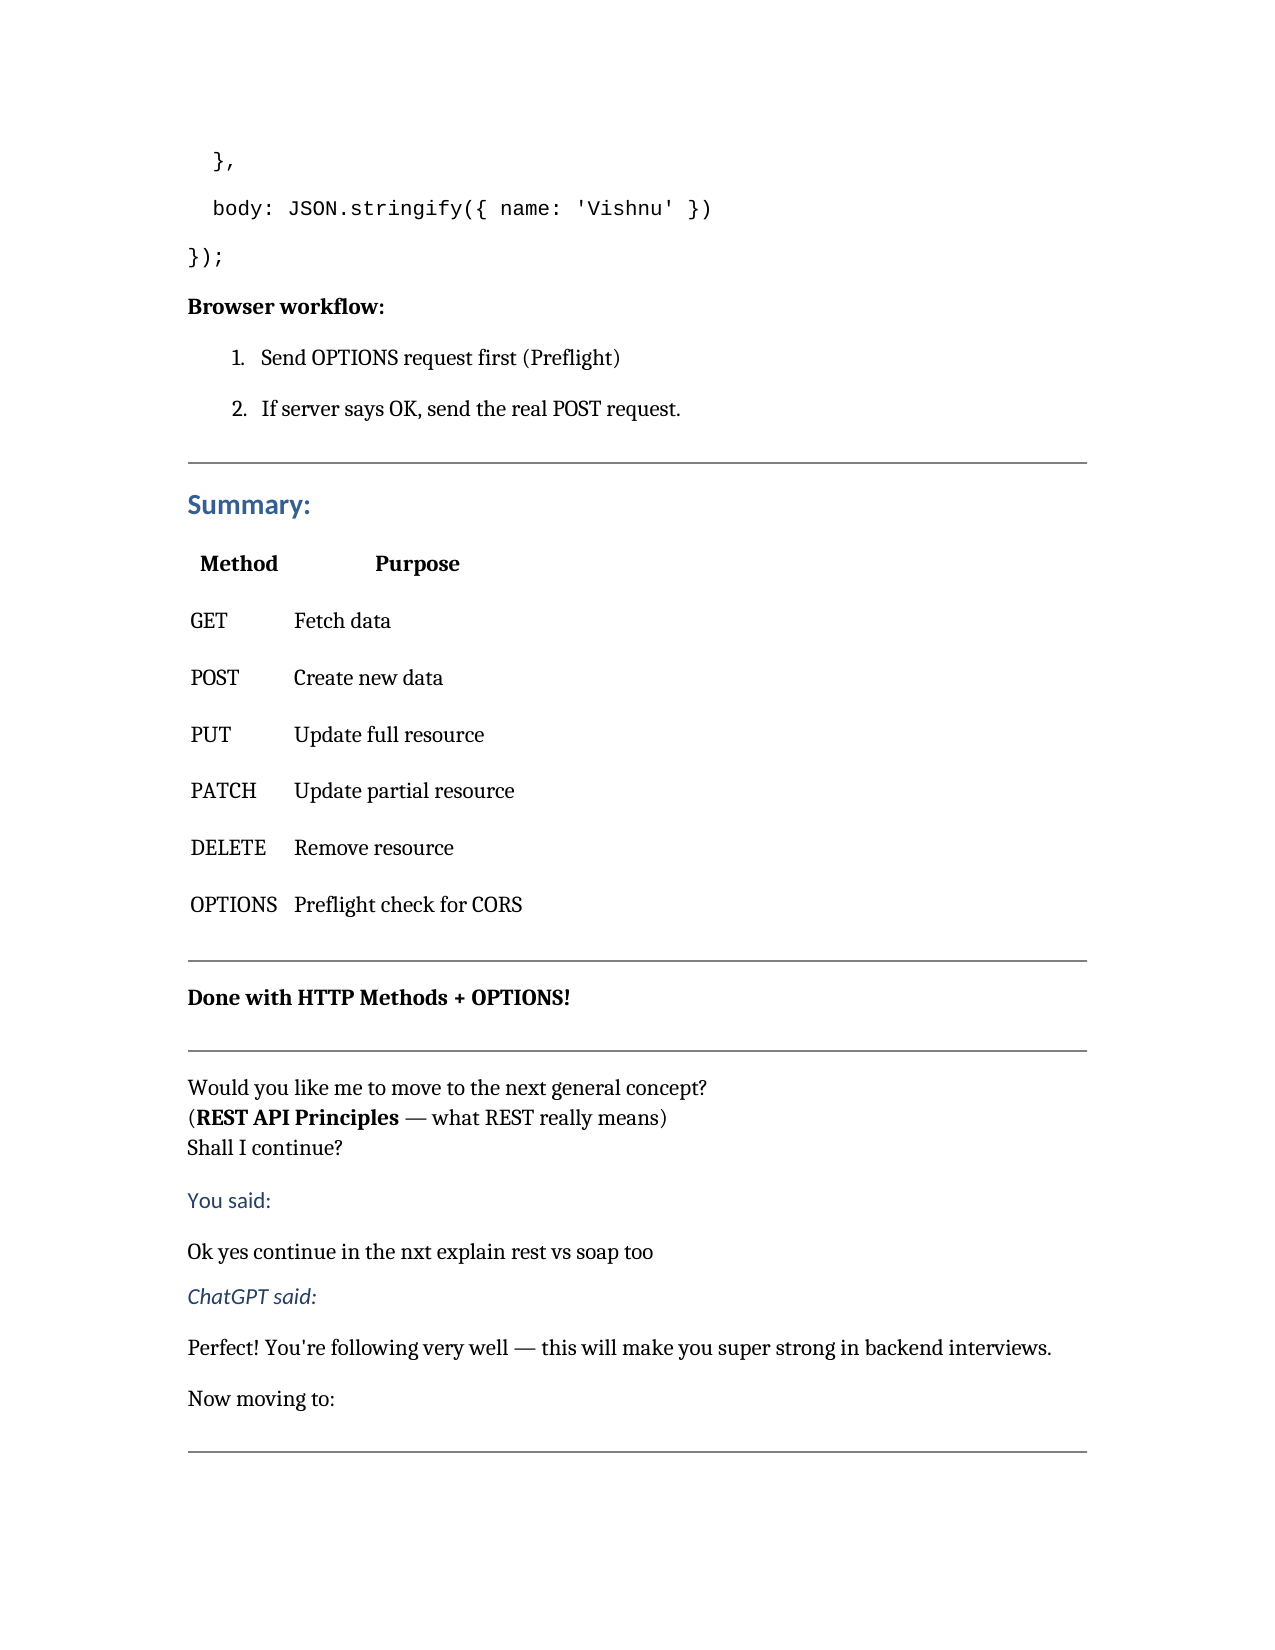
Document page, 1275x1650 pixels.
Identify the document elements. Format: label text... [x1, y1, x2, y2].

subtitle ChatGPT said: [187, 1282, 1087, 1310]
table_cell Update full resource [291, 719, 544, 775]
text Now moving to: [187, 1386, 1087, 1412]
table_cell Preflight check for CORS [291, 889, 544, 946]
table_cell DELETE [188, 832, 291, 889]
list Send OPTIONS request first (Preflight) [232, 345, 1087, 371]
table_cell OPTIONS [188, 889, 291, 946]
subtitle You said: [187, 1186, 1087, 1214]
table_cell Remove resource [291, 832, 544, 889]
text }, [187, 150, 1087, 174]
table_cell Fetch data [291, 605, 544, 662]
text Would you like me to move to the next general concept? (REST API Principles — what REST really means) Shall I continue? [187, 1075, 1087, 1161]
table_cell PUT [188, 719, 291, 775]
text Perfect! You're following very well — this will make you super strong in backend interviews. [187, 1335, 1087, 1361]
table_cell Create new data [291, 662, 544, 718]
list If server says OK, send the real POST request. [232, 396, 1087, 422]
text }); [187, 246, 1087, 270]
text Browser workflow: [187, 294, 1087, 320]
table_header Purpose [291, 548, 544, 605]
table_cell GET [188, 605, 291, 662]
table_header Method [188, 548, 291, 605]
text body: JSON.stringify({ name: 'Vishnu' }) [187, 198, 1087, 222]
text Done with HTTP Methods + OPTIONS! [187, 985, 1087, 1011]
text Ok yes continue in the nxt explain rest vs soap too [187, 1239, 1087, 1266]
table_cell Update partial resource [291, 775, 544, 832]
table_cell PATCH [188, 775, 291, 832]
table_cell POST [188, 662, 291, 718]
subtitle Summary: [187, 486, 1087, 522]
